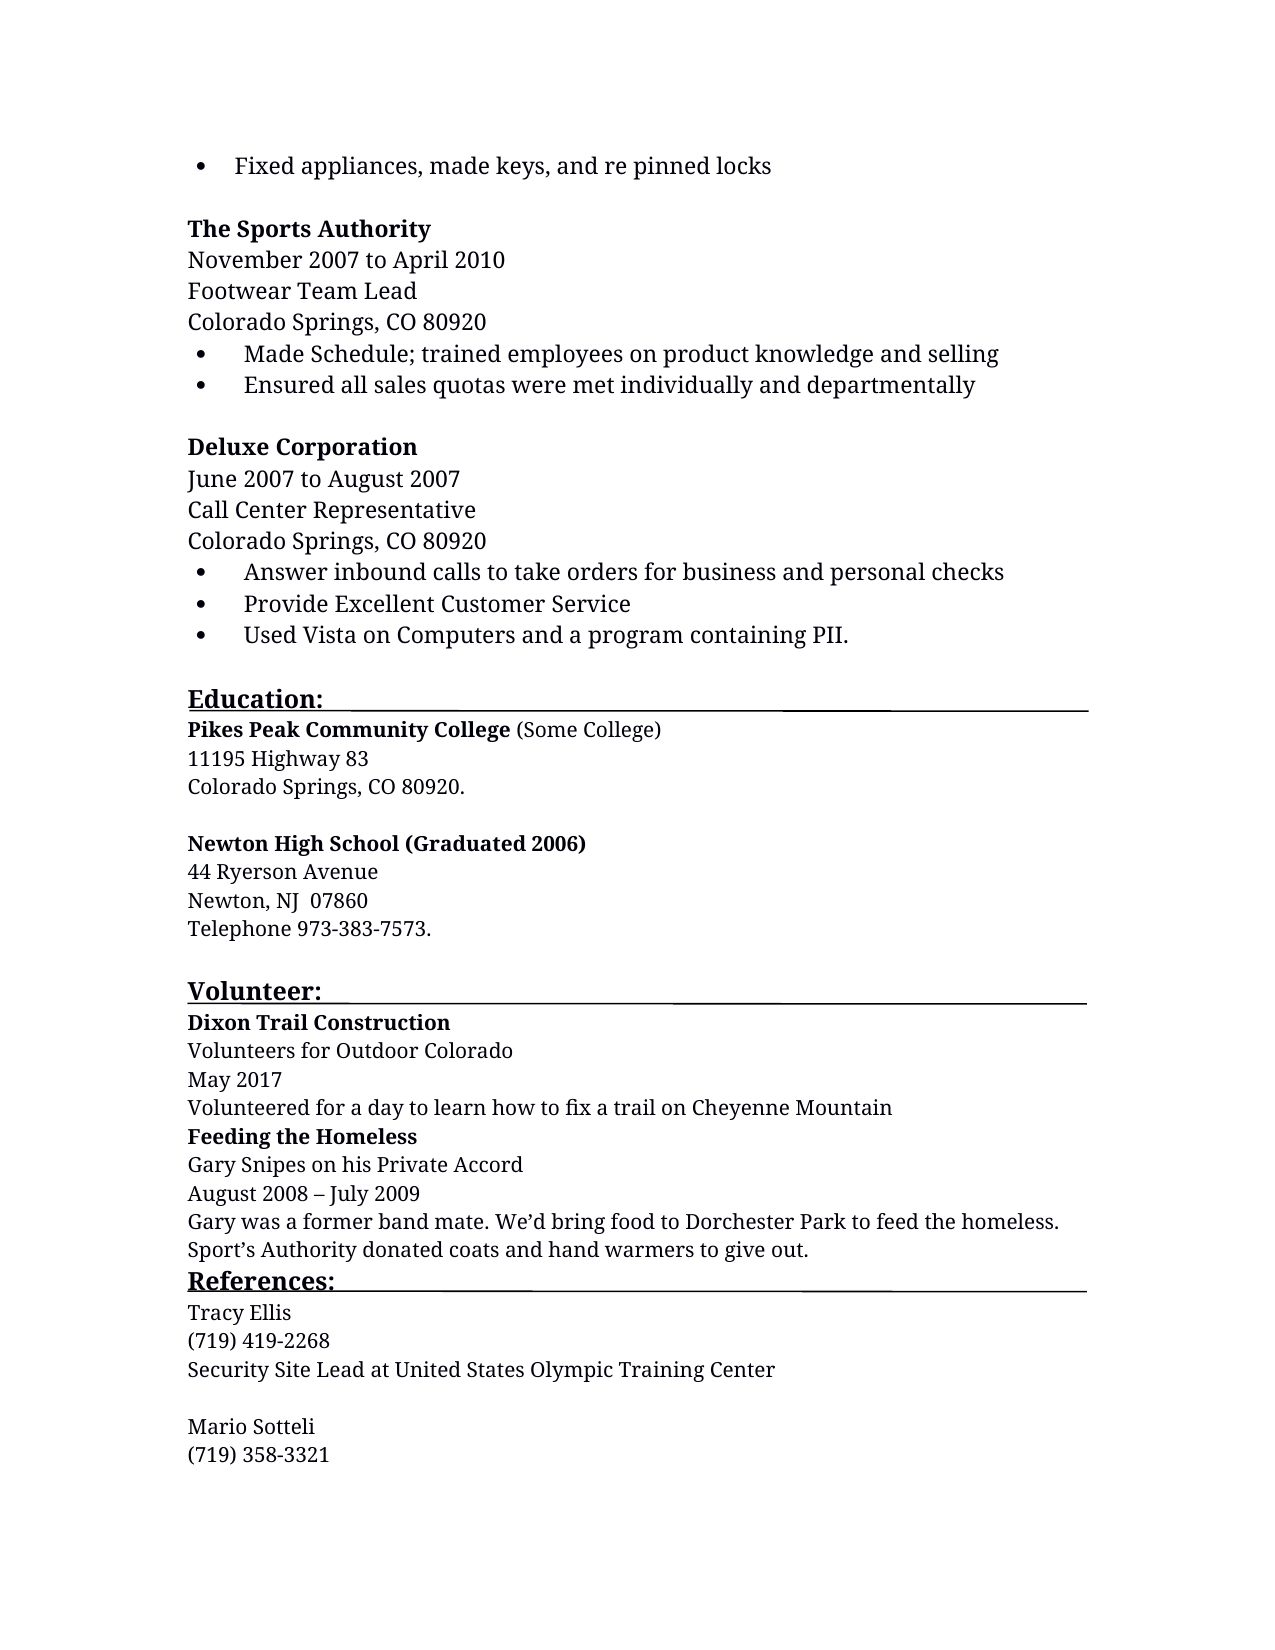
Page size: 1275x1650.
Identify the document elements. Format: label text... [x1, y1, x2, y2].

text Call Center Representative [187, 494, 1087, 525]
text Dixon Trail Construction [187, 1008, 1087, 1037]
list Provide Excellent Customer Service [197, 587, 1087, 619]
list Fixed appliances, made keys, and re pinned locks [197, 150, 1087, 181]
text Colorado Springs, CO 80920 [187, 306, 1087, 337]
text Pikes Peak Community College (Some College) [187, 715, 1087, 744]
text Tracy Ellis [187, 1298, 1087, 1327]
text Colorado Springs, CO 80920 [187, 525, 1087, 556]
text Volunteer: [187, 974, 1087, 1003]
text Telephone 973-383-7573. [187, 914, 1087, 943]
text Security Site Lead at United States Olympic Training Center [187, 1355, 1087, 1383]
text Gary Snipes on his Private Accord [187, 1150, 1087, 1179]
text References: [187, 1264, 1087, 1290]
list Made Schedule; trained employees on product knowledge and selling [197, 337, 1087, 369]
text Footwear Team Lead [187, 275, 1087, 306]
text (719) 358-3321 [187, 1440, 1087, 1469]
text Newton, NJ 07860 [187, 886, 1087, 914]
text June 2007 to August 2007 [187, 462, 1087, 494]
text Mario Sotteli [187, 1412, 1087, 1440]
list Ensured all sales quotas were met individually and departmentally [197, 369, 1087, 400]
text 44 Ryerson Avenue [187, 857, 1087, 886]
text Volunteers for Outdoor Colorado [187, 1037, 1087, 1065]
text Deluxe Corporation [187, 431, 1087, 462]
text Gary was a former band mate. We’d bring food to Dorchester Park to feed the homeless. Sport’s Authority donated coats and hand warmers to give out. [187, 1207, 1087, 1264]
text Volunteered for a day to learn how to fix a trail on Cheyenne Mountain [187, 1093, 1087, 1122]
text 11195 Highway 83 [187, 744, 1087, 772]
text May 2017 [187, 1065, 1087, 1093]
text (719) 419-2268 [187, 1327, 1087, 1355]
list Answer inbound calls to take orders for business and personal checks [197, 556, 1087, 587]
text August 2008 – July 2009 [187, 1179, 1087, 1207]
text November 2007 to April 2010 [187, 244, 1087, 275]
text Education: [187, 681, 1087, 715]
list Used Vista on Computers and a program containing PII. [197, 619, 1087, 650]
text Colorado Springs, CO 80920. [187, 772, 1087, 801]
text The Sports Authority [187, 212, 1087, 244]
text Newton High School (Graduated 2006) [187, 829, 1087, 857]
text Feeding the Homeless [187, 1122, 1087, 1150]
